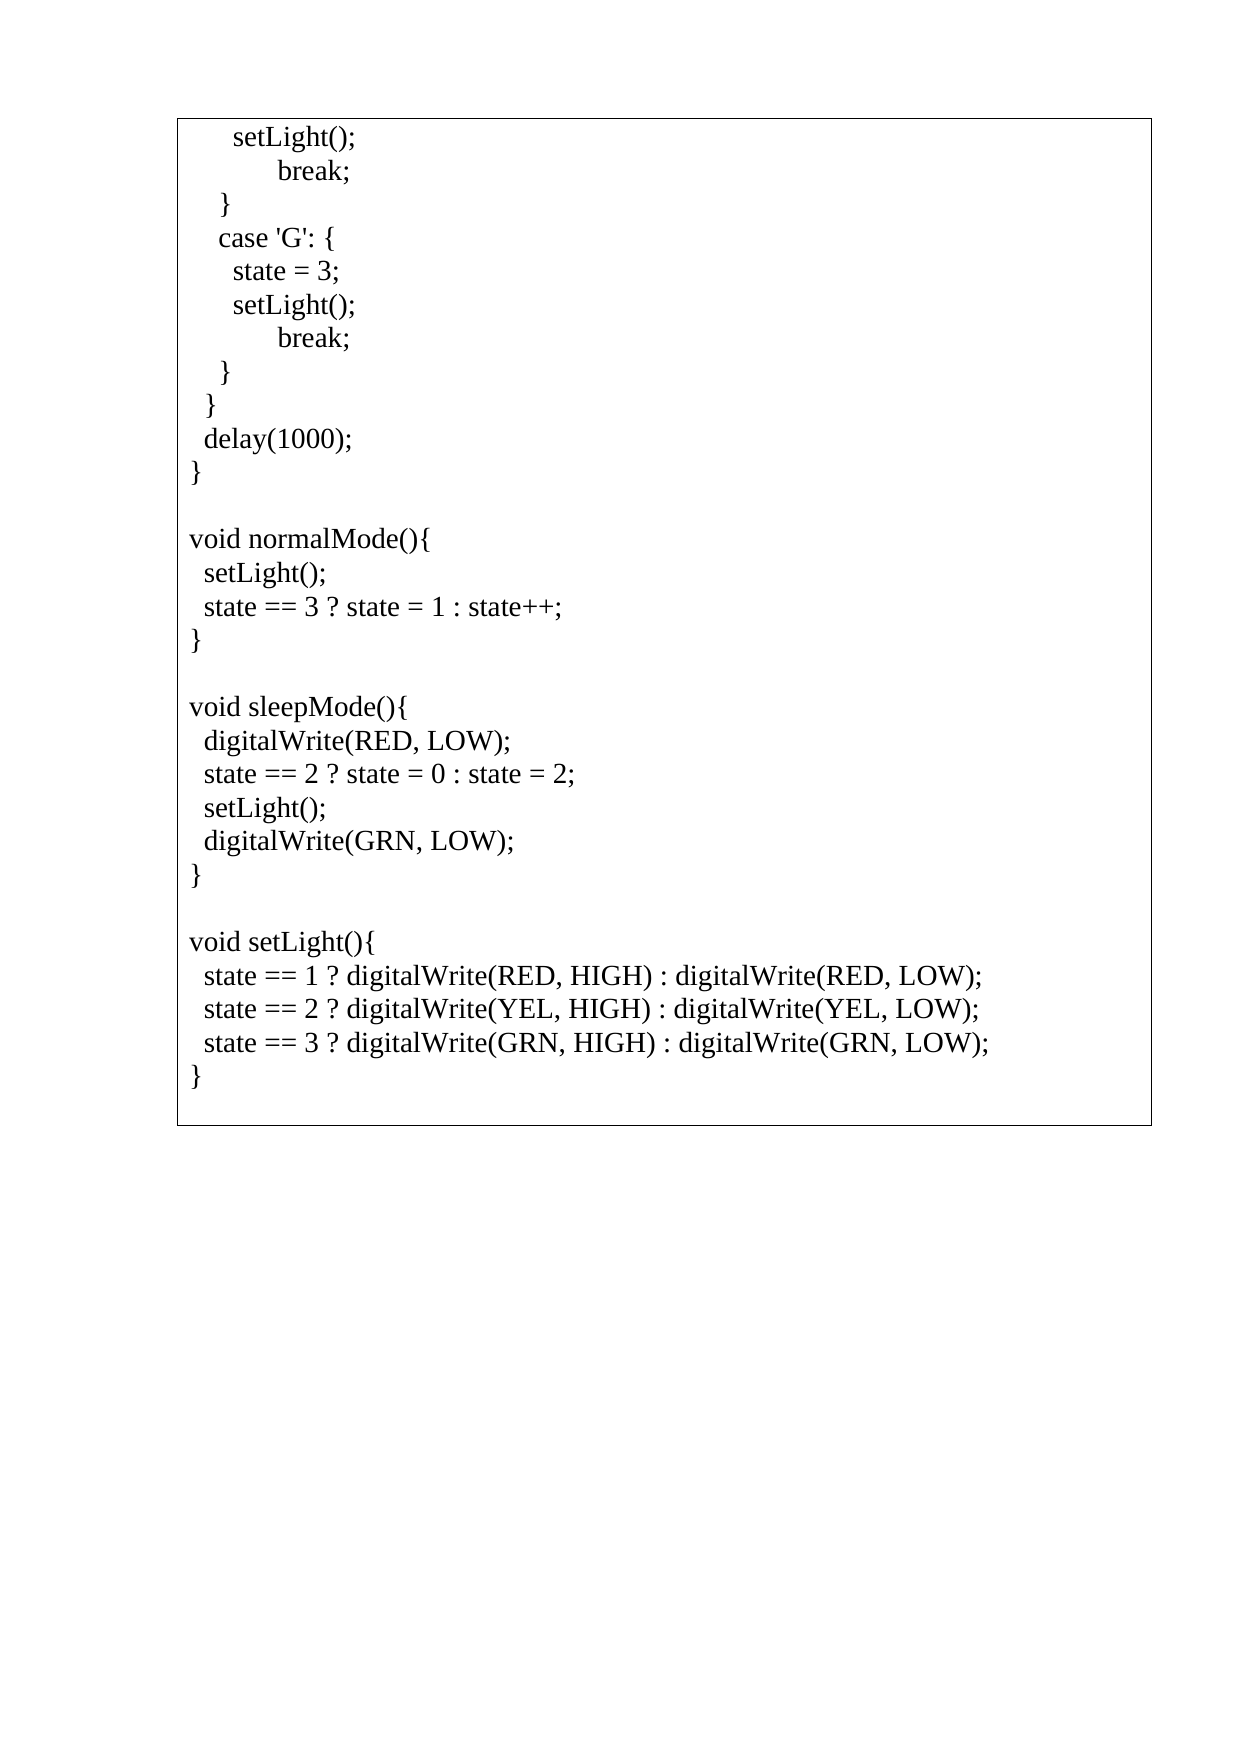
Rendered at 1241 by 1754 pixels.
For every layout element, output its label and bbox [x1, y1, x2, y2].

table_header [178, 119, 1151, 1125]
